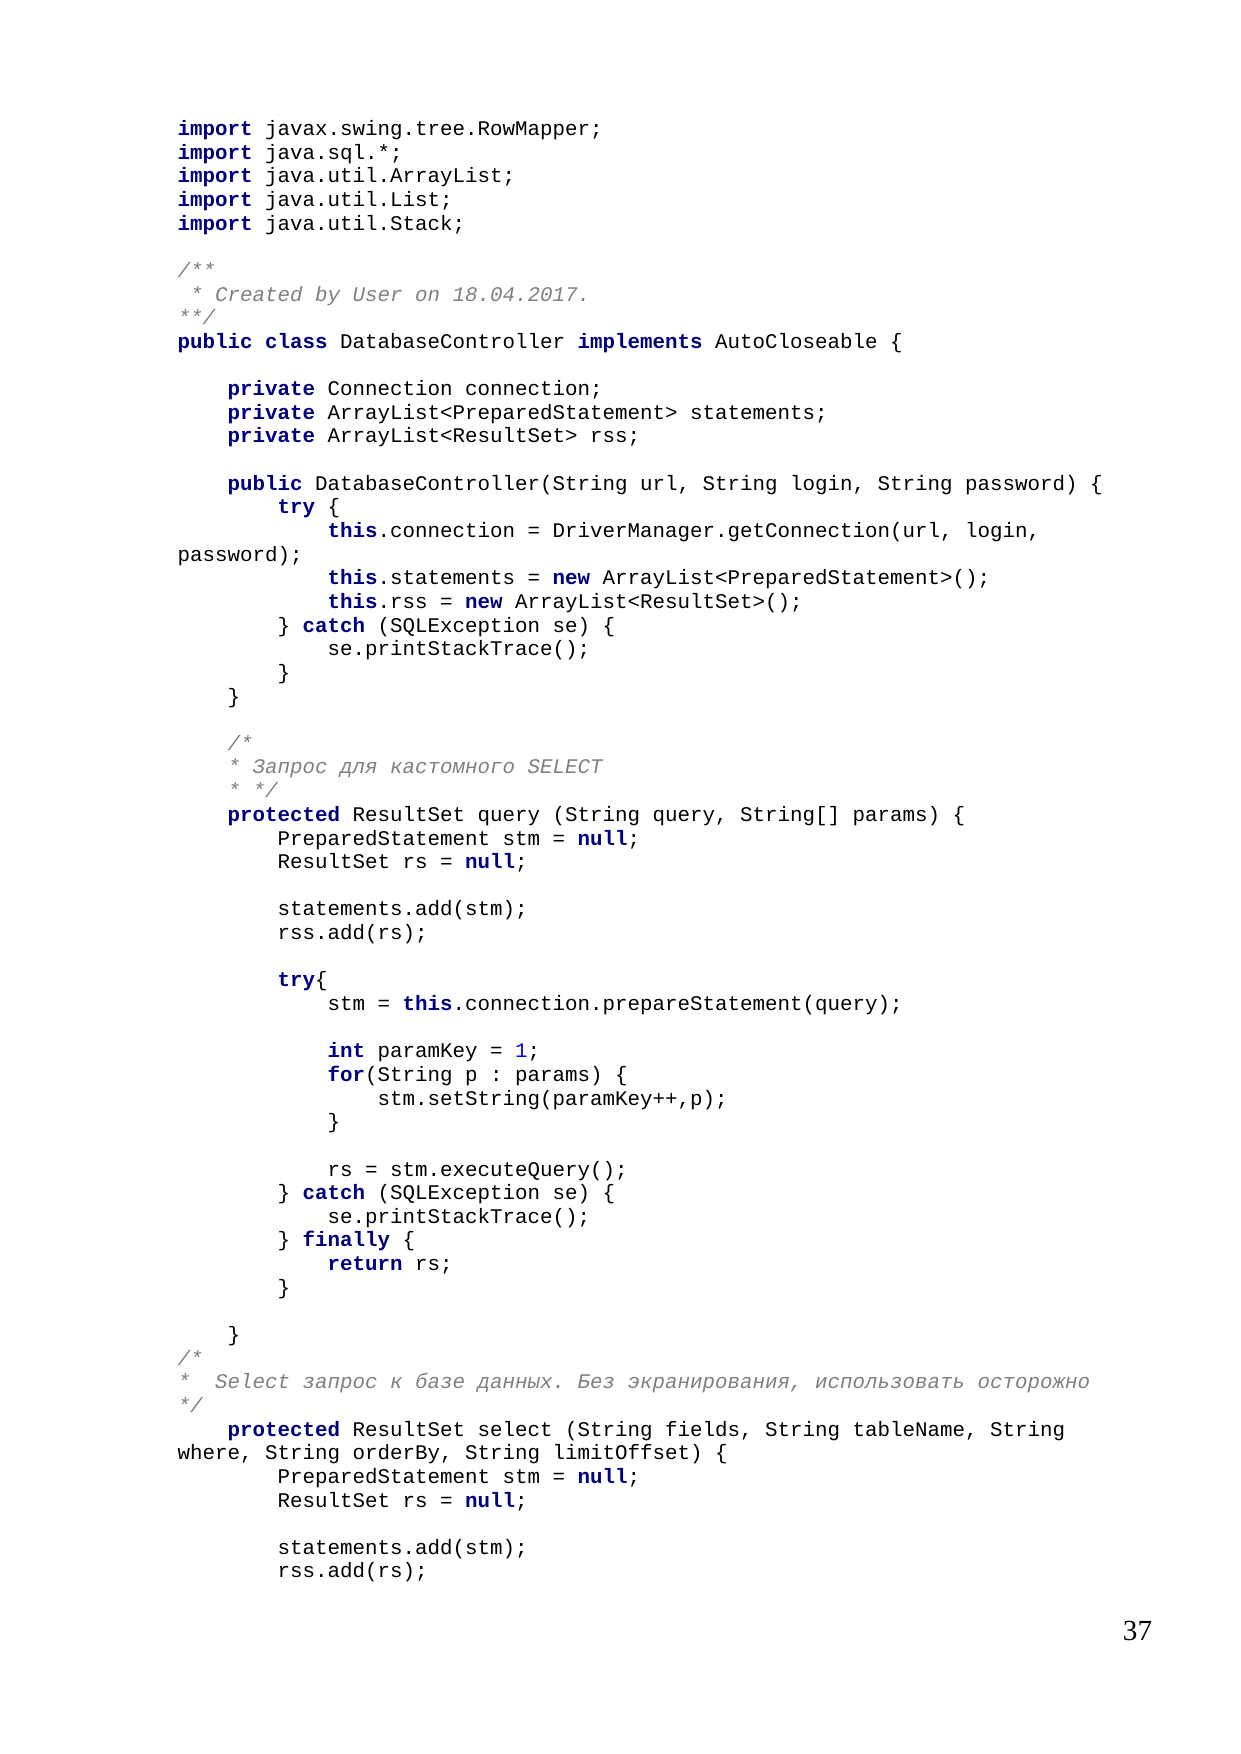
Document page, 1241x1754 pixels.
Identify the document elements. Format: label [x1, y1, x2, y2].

text [177, 118, 1152, 1608]
